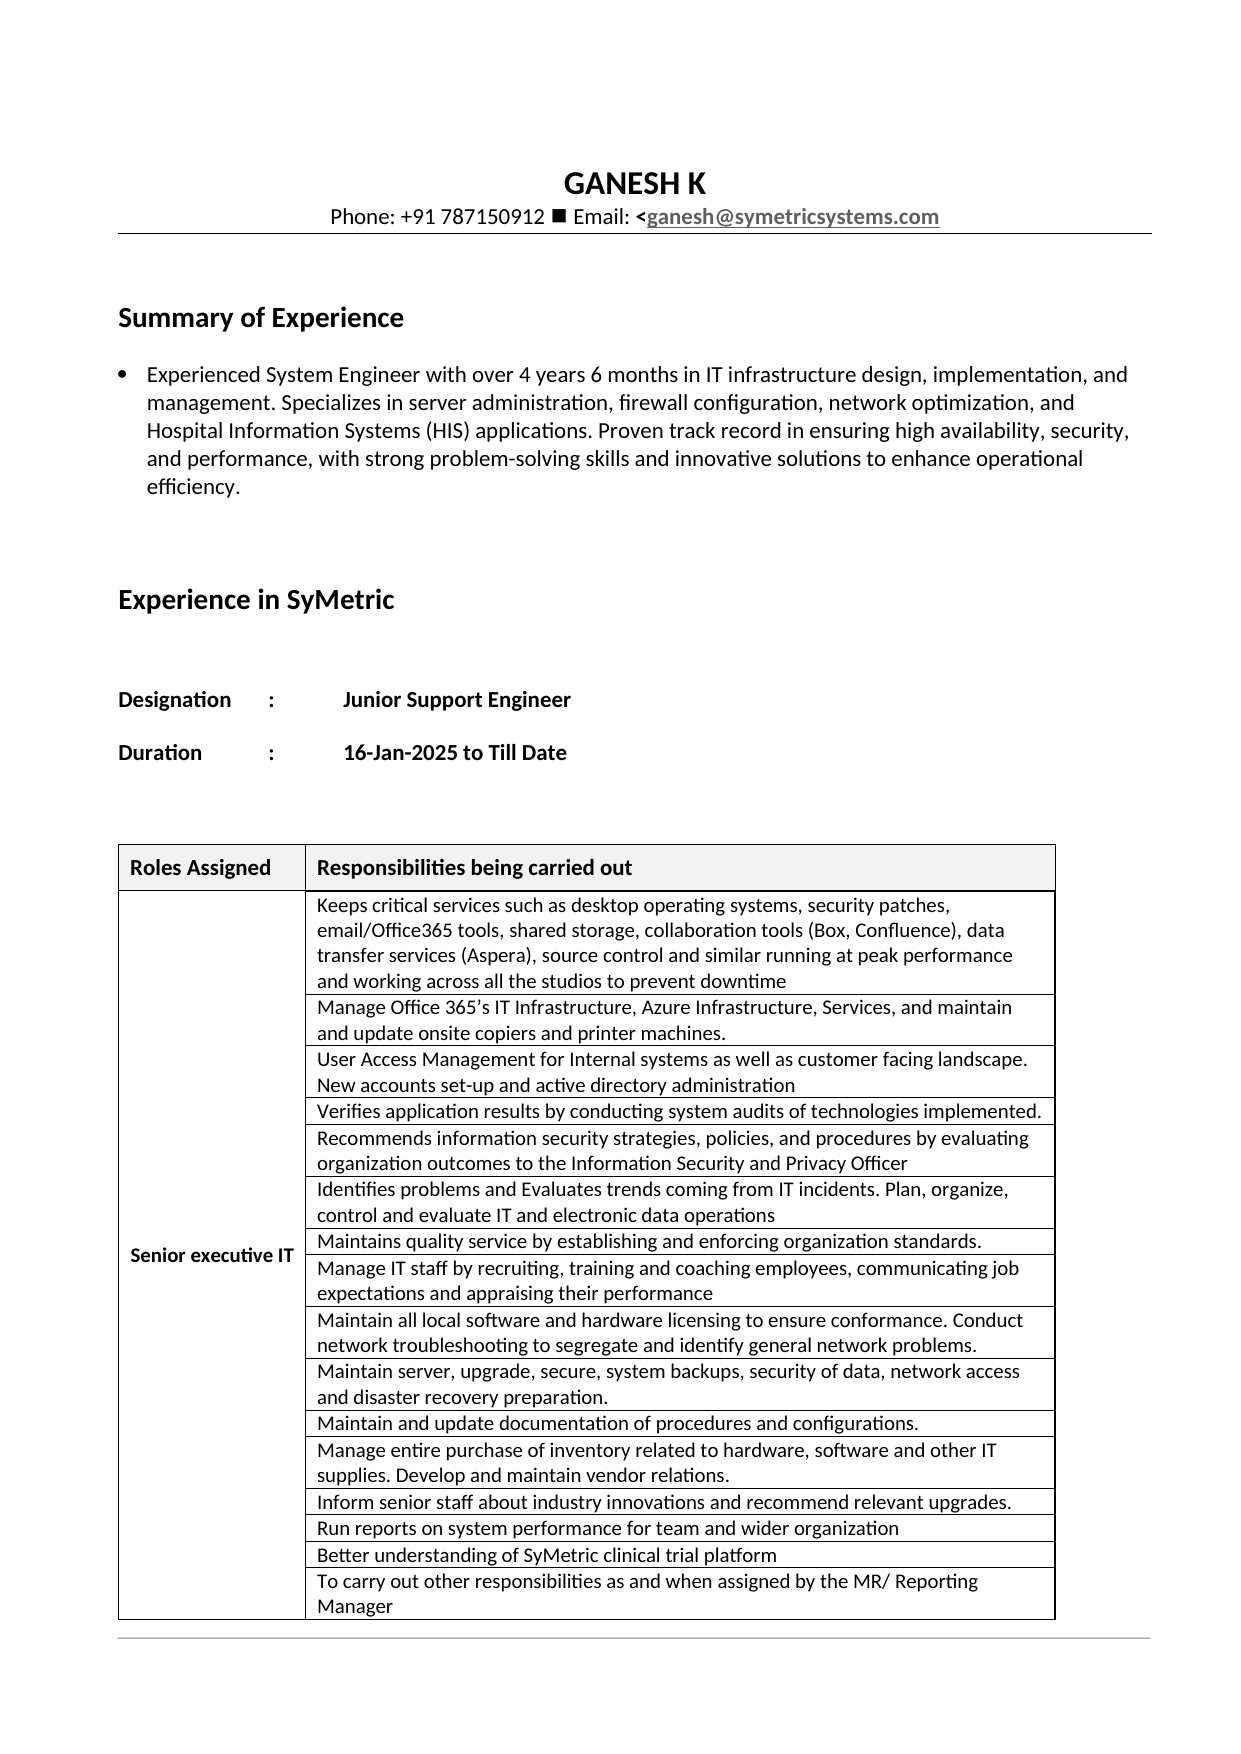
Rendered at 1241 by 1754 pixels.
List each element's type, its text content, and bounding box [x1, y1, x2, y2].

table_cell Maintain all local software and hardware licensing to ensure conformance. Conduct network troubleshooting to segregate and identify general network problems. [306, 1307, 1054, 1358]
table_cell Run reports on system performance for team and wider organization [306, 1515, 1054, 1541]
text Summary of Experience [118, 299, 1152, 335]
table_cell Identifies problems and Evaluates trends coming from IT incidents. Plan, organize, control and evaluate IT and electronic data operations [306, 1177, 1054, 1227]
table_cell Maintain server, upgrade, secure, system backups, security of data, network access and disaster recovery preparation. [306, 1359, 1054, 1409]
table_cell Manage entire purchase of inventory related to hardware, software and other IT supplies. Develop and maintain vendor relations. [306, 1437, 1054, 1488]
table_cell Maintain and update documentation of procedures and configurations. [306, 1411, 1054, 1436]
text Duration : 16-Jan-2025 to Till Date [118, 738, 1152, 766]
text Experience in SyMetric [118, 581, 1152, 617]
text GANESH K Phone: +91 787150912 Email: <ganesh@symetricsystems.com [118, 162, 1152, 233]
table_cell To carry out other responsibilities as and when assigned by the MR/ Reporting Manager [306, 1568, 1054, 1619]
list Experienced System Engineer with over 4 years 6 months in IT infrastructure design, implementation, and management. Specializes in server administration, firewall configuration, network optimization, and Hospital Information Systems (HIS) applications. Proven track record in ensuring high availability, security, and performance, with strong problem-solving skills and innovative solutions to enhance operational efficiency. [118, 360, 1152, 500]
table_cell Recommends information security strategies, policies, and procedures by evaluating organization outcomes to the Information Security and Privacy Officer [306, 1125, 1054, 1176]
table_cell Manage Office 365’s IT Infrastructure, Azure Infrastructure, Services, and maintain and update onsite copiers and printer machines. [306, 995, 1054, 1045]
text Designation : Junior Support Engineer [118, 685, 1152, 713]
table_cell Manage IT staff by recruiting, training and coaching employees, communicating job expectations and appraising their performance [306, 1255, 1054, 1306]
table_cell Keeps critical services such as desktop operating systems, security patches, email/Office365 tools, shared storage, collaboration tools (Box, Confluence), data transfer services (Aspera), source control and similar running at peak performance and working across all the studios to prevent downtime [306, 892, 1054, 993]
table_cell User Access Management for Internal systems as well as customer facing landscape. New accounts set-up and active directory administration [306, 1046, 1054, 1097]
table_cell Better understanding of SyMetric clinical trial platform [306, 1542, 1054, 1567]
table_header Roles Assigned [119, 845, 305, 890]
table_cell Maintains quality service by establishing and enforcing organization standards. [306, 1229, 1054, 1254]
table_cell Verifies application results by conducting system audits of technologies implemented. [306, 1098, 1054, 1124]
table_cell Inform senior staff about industry innovations and recommend relevant upgrades. [306, 1489, 1054, 1514]
table_header Responsibilities being carried out [306, 845, 1055, 890]
table_cell Senior executive IT [119, 891, 305, 1619]
